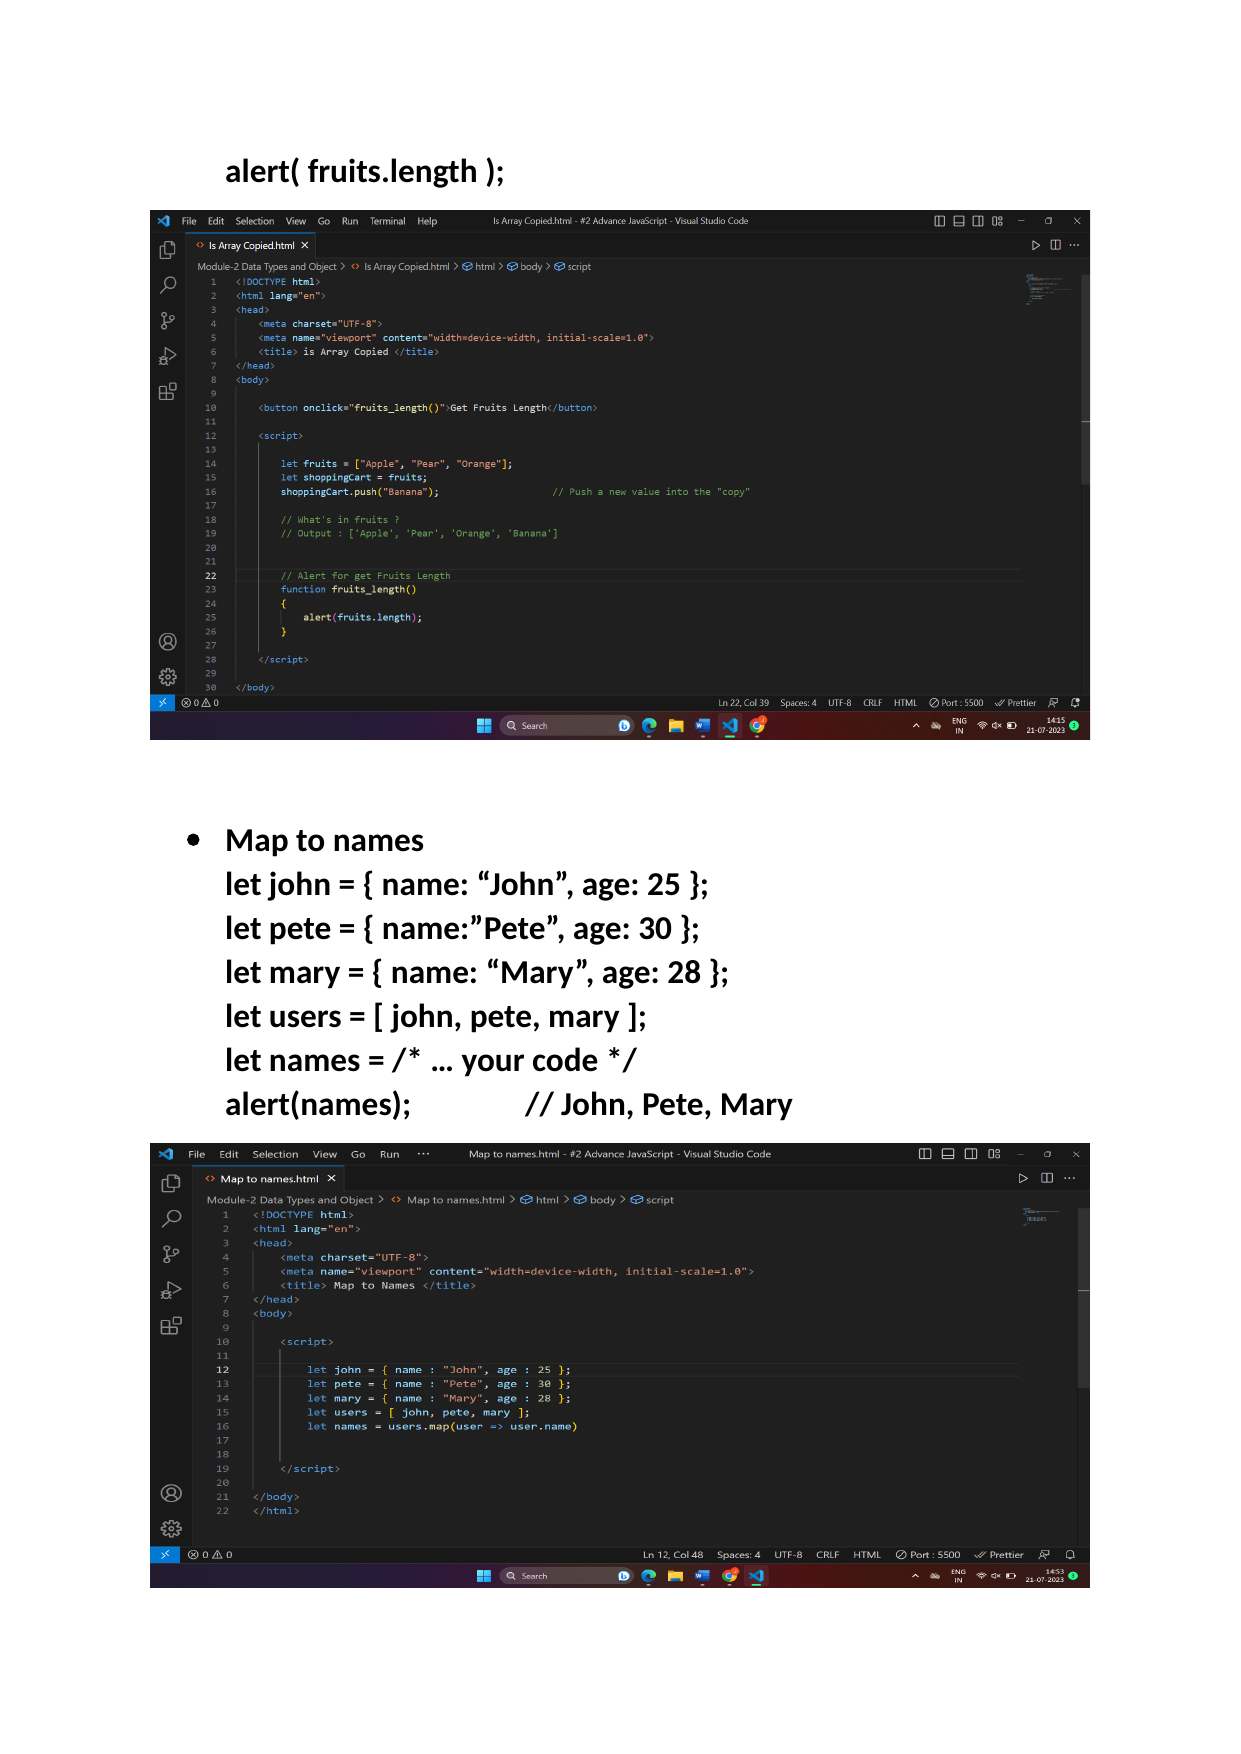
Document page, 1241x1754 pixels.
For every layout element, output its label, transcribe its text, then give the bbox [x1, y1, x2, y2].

list let pete = { name:”Pete”, age: 30 }; [225, 907, 1090, 948]
picture [150, 210, 1091, 740]
list Map to names [187, 819, 1090, 860]
picture [150, 1143, 1090, 1588]
list let mary = { name: “Mary”, age: 28 }; [225, 951, 1090, 992]
list let users = [ john, pete, mary ]; [225, 995, 1090, 1036]
list let names = /* … your code */ [225, 1039, 1090, 1079]
list let john = { name: “John”, age: 25 }; [225, 863, 1090, 904]
list alert(names); // John, Pete, Mary [225, 1083, 1090, 1123]
text alert( fruits.length ); [225, 150, 1090, 191]
